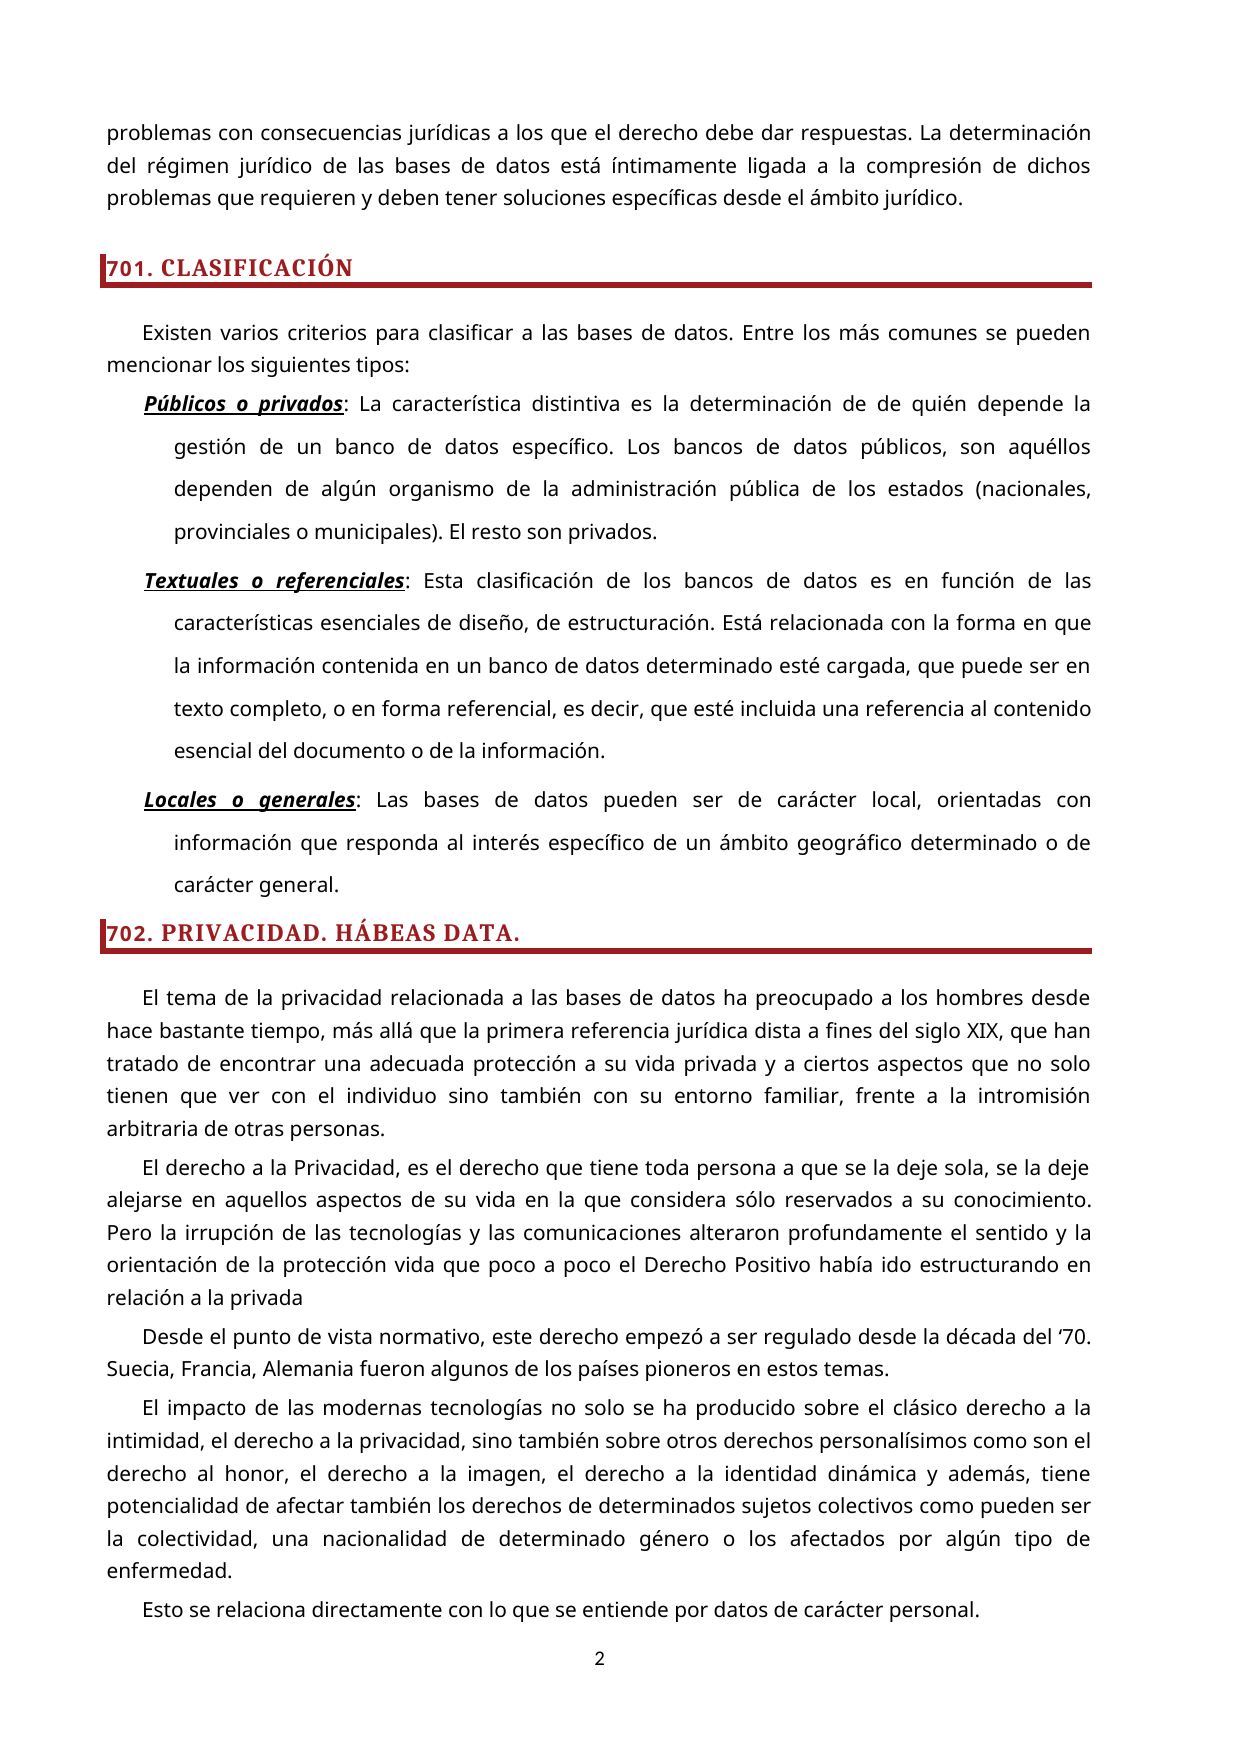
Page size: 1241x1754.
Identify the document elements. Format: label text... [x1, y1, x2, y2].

text El derecho a la Privacidad, es el derecho que tiene toda persona a que se la deje sola, se la deje alejarse en aquellos aspectos de su vida en la que considera sólo reservados a su conocimiento. Pero la irrupción de las tecnologías y las comunicaciones alteraron profundamente el sentido y la orientación de la protección vida que poco a poco el Derecho Positivo había ido estructurando en relación a la privada [106, 1153, 1092, 1312]
text Desde el punto de vista normativo, este derecho empezó a ser regulado desde la década del ‘70. Suecia, Francia, Alemania fueron algunos de los países pioneros en estos temas. [106, 1322, 1092, 1383]
text Esto se relaciona directamente con lo que se entiende por datos de carácter personal. [106, 1595, 1092, 1624]
text Existen varios criterios para clasificar a las bases de datos. Entre los más comunes se pueden mencionar los siguientes tipos: [106, 318, 1092, 379]
subtitle Privacidad. Hábeas Data. [106, 919, 1092, 948]
text El tema de la privacidad relacionada a las bases de datos ha preocupado a los hombres desde hace bastante tiempo, más allá que la primera referencia jurídica dista a fines del siglo XIX, que han tratado de encontrar una adecuada protección a su vida privada y a ciertos aspectos que no solo tienen que ver con el individuo sino también con su entorno familiar, frente a la intromisión arbitraria de otras personas. [106, 983, 1092, 1142]
list Locales o generales: Las bases de datos pueden ser de carácter local, orientadas con información que responda al interés específico de un ámbito geográfico determinado o de carácter general. [144, 785, 1092, 899]
text El impacto de las modernas tecnologías no solo se ha producido sobre el clásico derecho a la intimidad, el derecho a la privacidad, sino también sobre otros derechos personalísimos como son el derecho al honor, el derecho a la imagen, el derecho a la identidad dinámica y además, tiene potencialidad de afectar también los derechos de determinados sujetos colectivos como pueden ser la colectividad, una nacionalidad de determinado género o los afectados por algún tipo de enfermedad. [106, 1393, 1092, 1585]
subtitle Clasificación [100, 253, 1092, 282]
list Textuales o referenciales: Esta clasificación de los bancos de datos es en función de las características esenciales de diseño, de estructuración. Está relacionada con la forma en que la información contenida en un banco de datos determinado esté cargada, que puede ser en texto completo, o en forma referencial, es decir, que esté incluida una referencia al contenido esencial del documento o de la información. [144, 566, 1092, 765]
list Públicos o privados: La característica distintiva es la determinación de de quién depende la gestión de un banco de datos específico. Los bancos de datos públicos, son aquéllos dependen de algún organismo de la administración pública de los estados (nacionales, provinciales o municipales). El resto son privados. [144, 389, 1092, 545]
